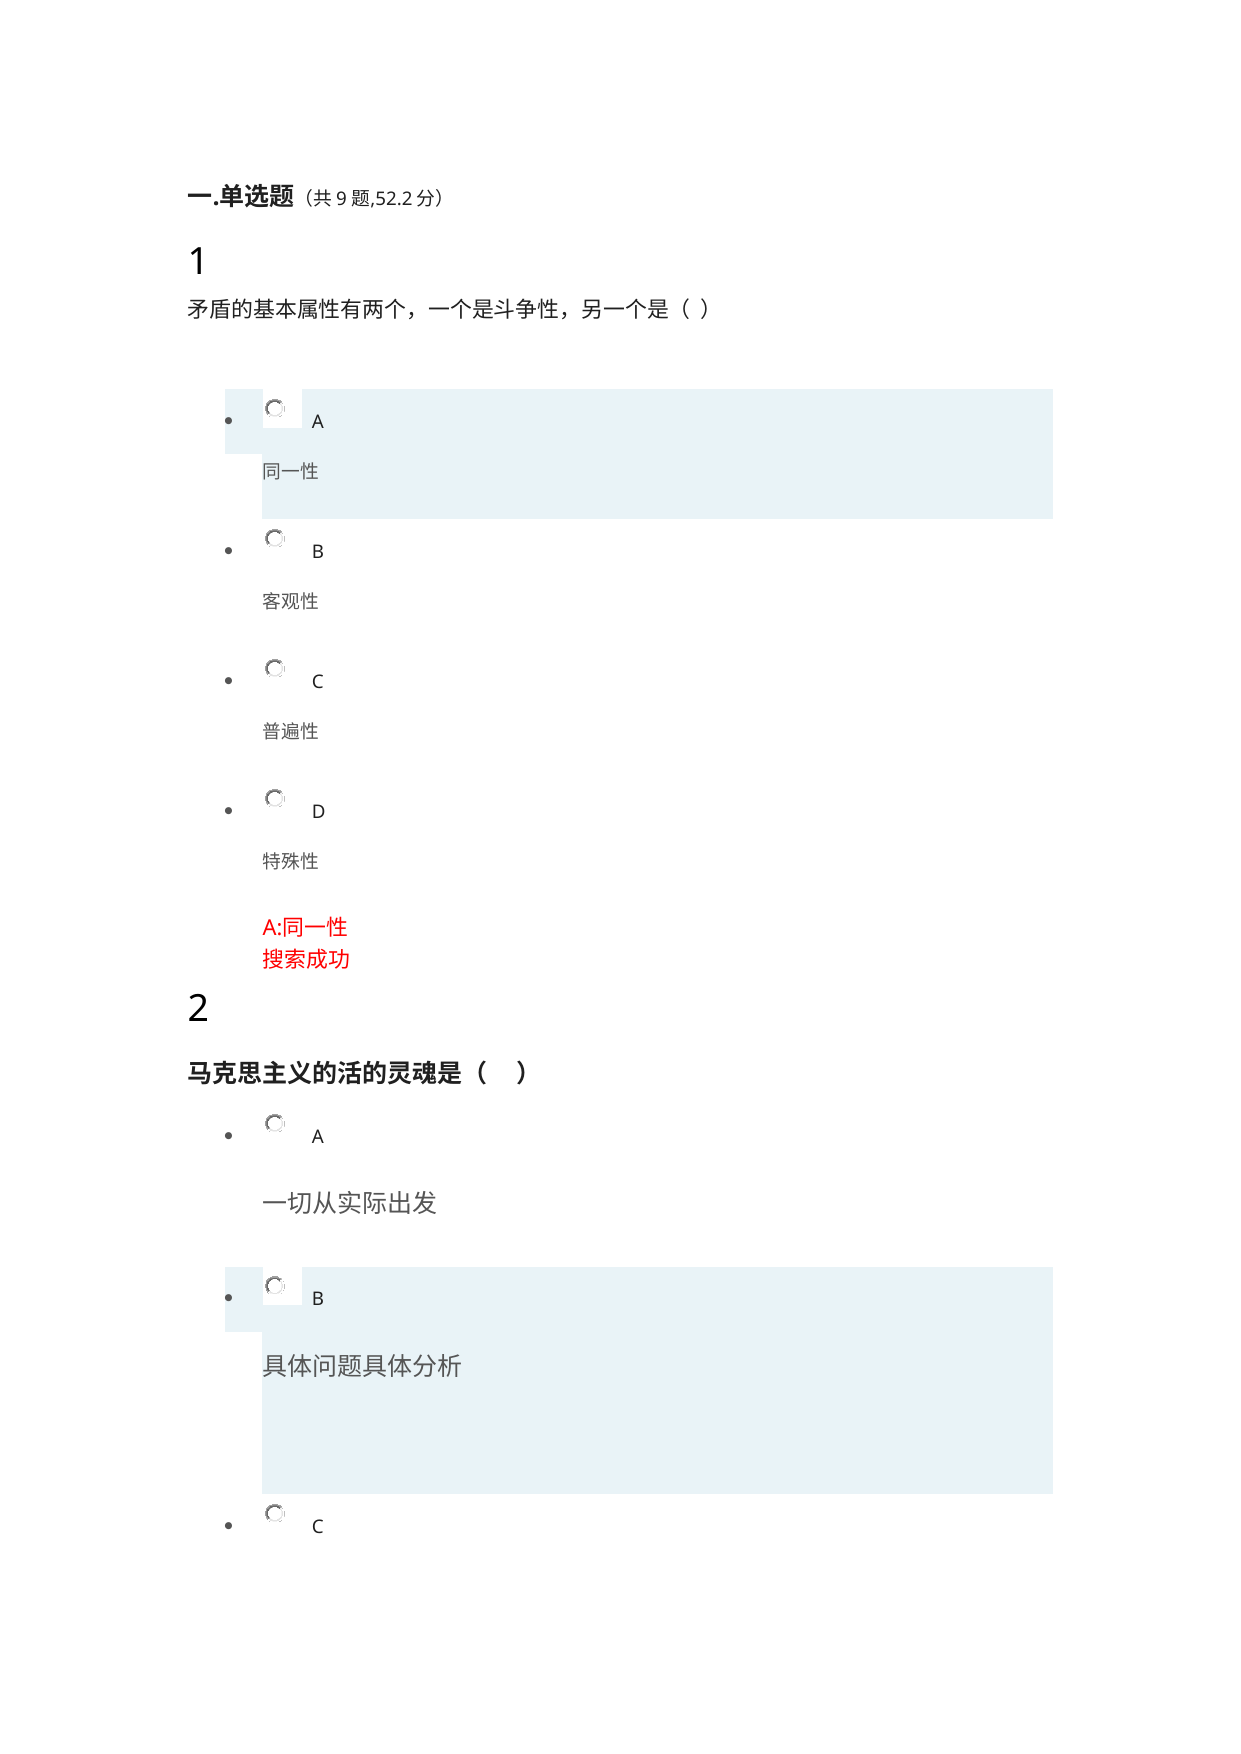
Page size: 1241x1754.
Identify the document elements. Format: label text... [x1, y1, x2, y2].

text 1 [187, 227, 1053, 292]
text 马克思主义的活的灵魂是（ ） [187, 1039, 1053, 1104]
text 矛盾的基本属性有两个，一个是斗争性，另一个是（ ） [187, 292, 1053, 324]
text 2 [187, 974, 1053, 1039]
text A:同一性 [262, 909, 1053, 942]
text 搜索成功 [262, 942, 1053, 974]
list B [225, 1267, 1053, 1332]
list D [225, 779, 1053, 844]
text 客观性 [262, 584, 1053, 617]
list C [225, 649, 1053, 714]
text 特殊性 [262, 844, 1053, 877]
text 同一性 [262, 454, 1053, 487]
list A [225, 389, 1053, 454]
list B [225, 519, 1053, 584]
text 具体问题具体分析 [262, 1332, 1053, 1397]
text 一切从实际出发 [262, 1169, 1053, 1234]
list C [225, 1494, 1053, 1559]
text 普遍性 [262, 714, 1053, 747]
list A [225, 1104, 1053, 1169]
text 一.单选题（共9 题,52.2分） [187, 162, 1053, 227]
